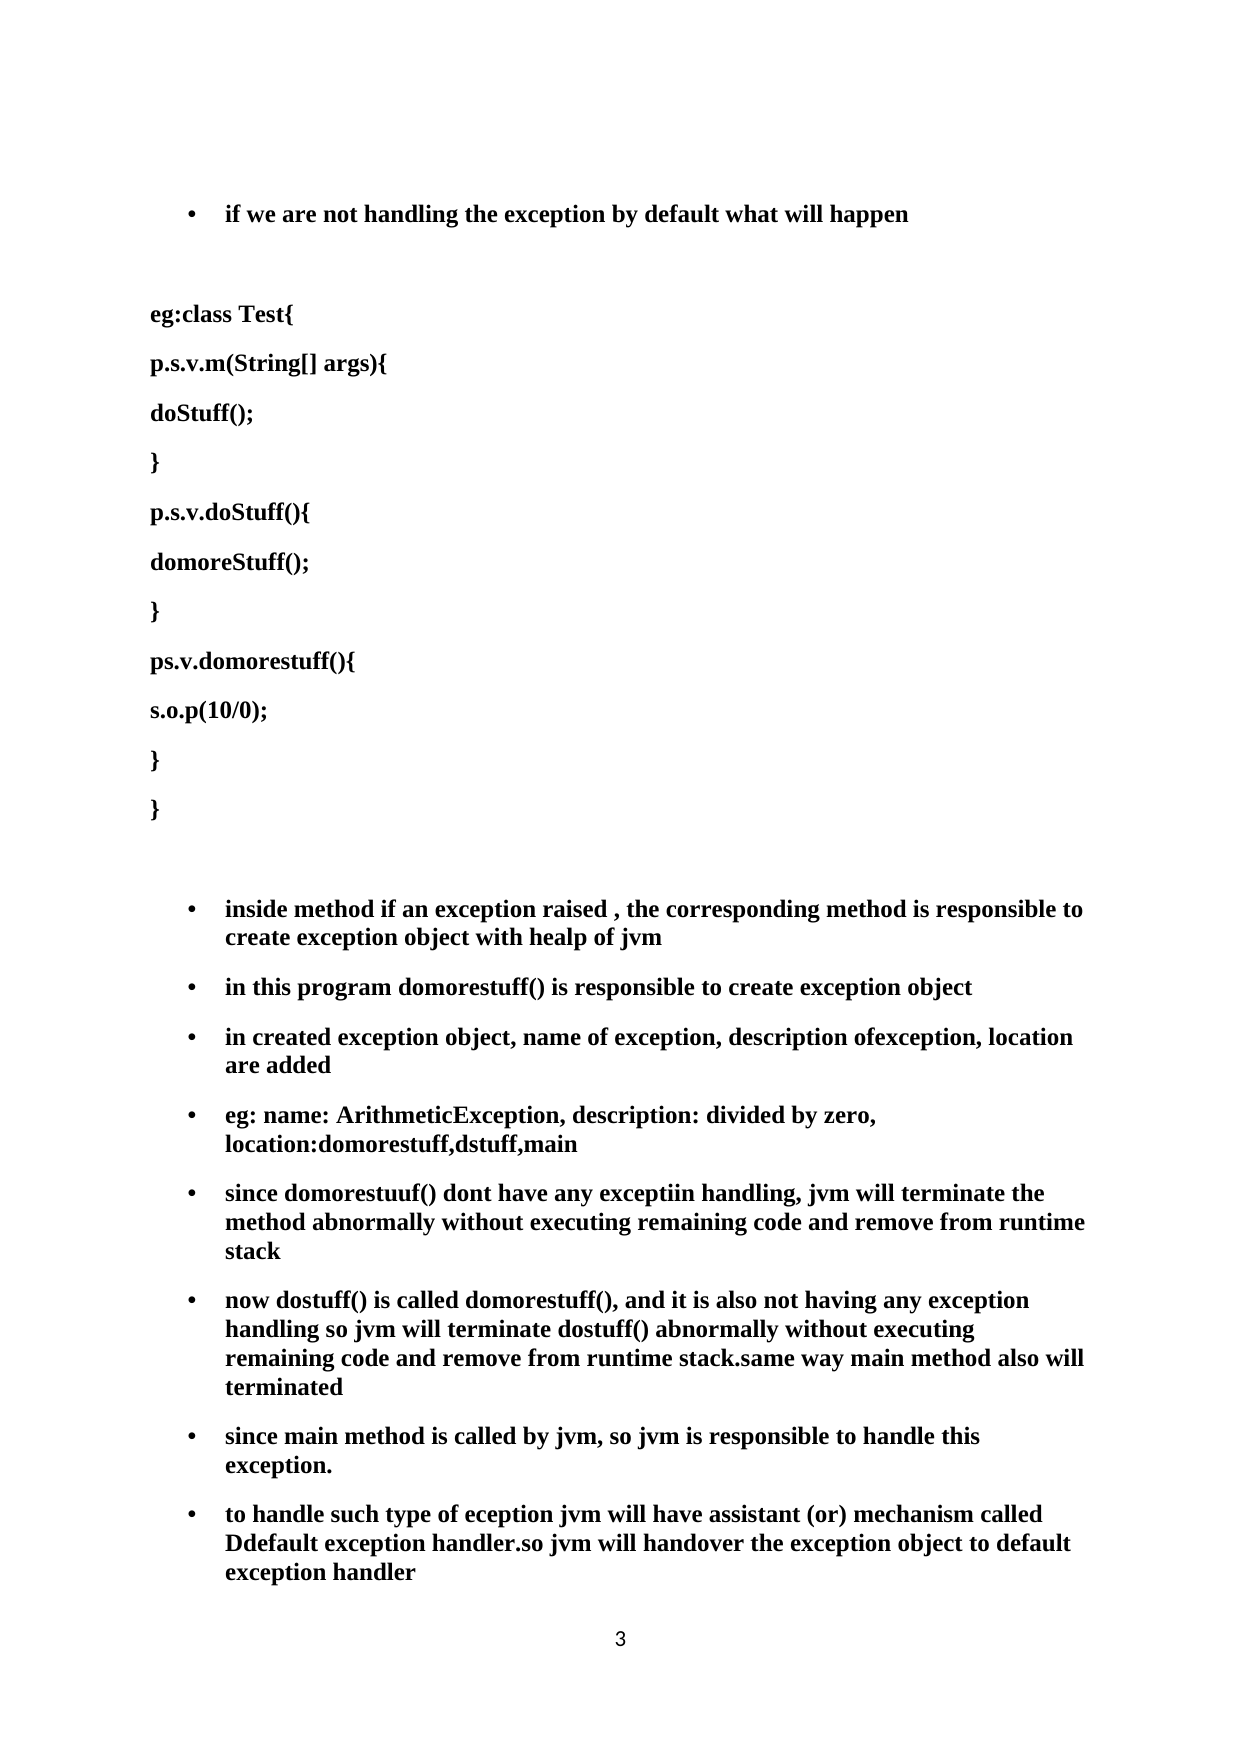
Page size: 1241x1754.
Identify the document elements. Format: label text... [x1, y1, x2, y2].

list since domorestuuf() dont have any exceptiin handling, jvm will terminate the method abnormally without executing remaining code and remove from runtime stack [187, 1178, 1090, 1264]
text ps.v.domorestuff(){ [150, 646, 1090, 674]
list since main method is called by jvm, so jvm is responsible to handle this exception. [187, 1421, 1090, 1479]
list eg: name: ArithmeticException, description: divided by zero, location:domorestuff,dstuff,main [187, 1100, 1090, 1157]
text } [150, 447, 1090, 476]
list if we are not handling the exception by default what will happen [187, 199, 1090, 228]
list to handle such type of eception jvm will have assistant (or) mechanism called Ddefault exception handler.so jvm will handover the exception object to default exception handler [187, 1499, 1090, 1586]
text } [150, 794, 1090, 823]
text domoreStuff(); [150, 547, 1090, 575]
list in created exception object, name of exception, description ofexception, location are added [187, 1022, 1090, 1079]
list in this program domorestuff() is responsible to create exception object [187, 972, 1090, 1001]
list inside method if an exception raised , the corresponding method is responsible to create exception object with healp of jvm [187, 894, 1090, 951]
text s.o.p(10/0); [150, 695, 1090, 724]
text } [150, 745, 1090, 774]
text p.s.v.m(String[] args){ [150, 348, 1090, 377]
text } [150, 596, 1090, 625]
list now dostuff() is called domorestuff(), and it is also not having any exception handling so jvm will terminate dostuff() abnormally without executing remaining code and remove from runtime stack.same way main method also will terminated [187, 1285, 1090, 1400]
text eg:class Test{ [150, 299, 1090, 327]
text doStuff(); [150, 398, 1090, 427]
text p.s.v.doStuff(){ [150, 497, 1090, 526]
